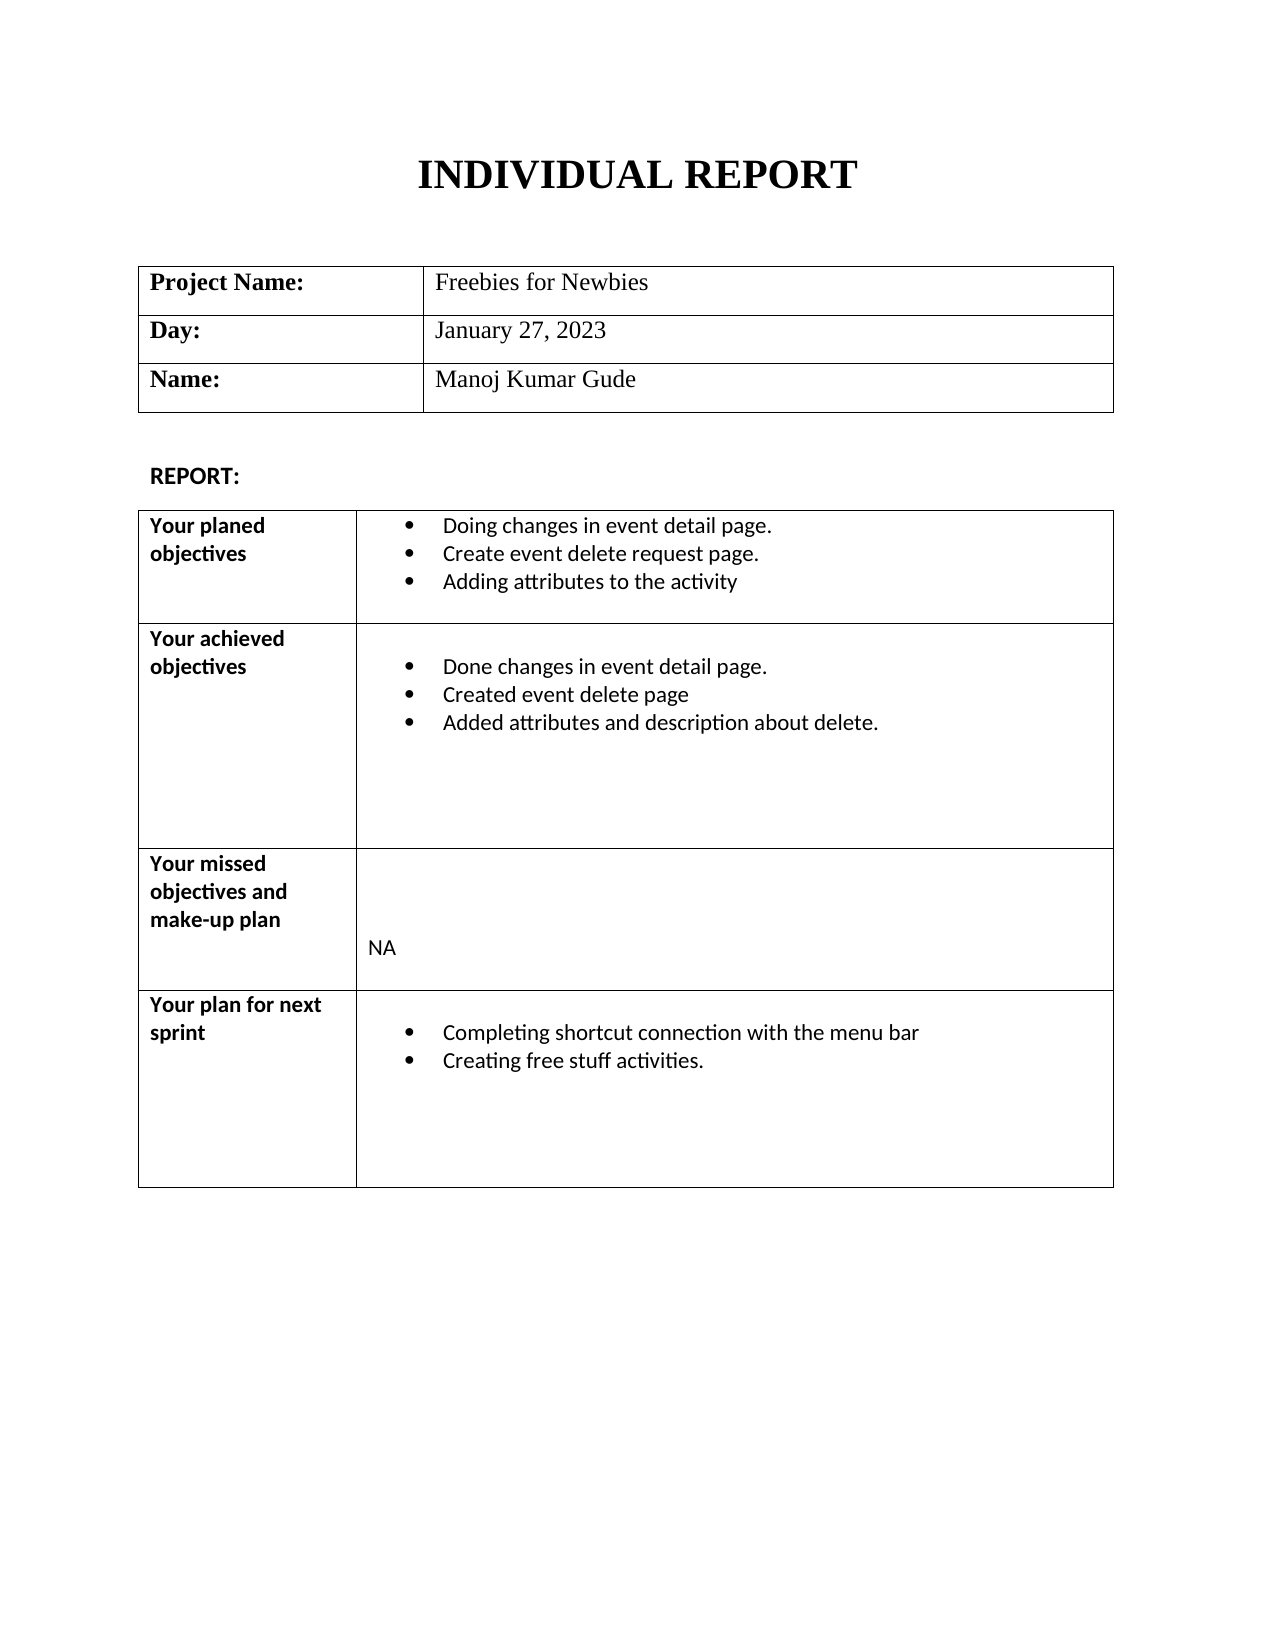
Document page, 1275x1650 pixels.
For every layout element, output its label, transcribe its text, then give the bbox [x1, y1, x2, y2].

table_cell Your achieved objectives [139, 624, 356, 848]
table_header Freebies for Newbies [424, 267, 1113, 314]
table_cell Completing shortcut connection with the menu bar Creating free stuff activities. [357, 991, 1113, 1187]
table_header Your planed objectives [139, 511, 356, 623]
table_header Project Name: [139, 267, 423, 314]
text REPORT: [150, 460, 1125, 491]
text INDIVIDUAL REPORT [150, 150, 1125, 198]
table_cell Manoj Kumar Gude [424, 364, 1113, 412]
table_cell Day: [139, 316, 423, 363]
table_cell Your plan for next sprint [139, 991, 356, 1187]
table_cell NA [357, 849, 1113, 989]
table_cell Name: [139, 364, 423, 412]
table_header Doing changes in event detail page. Create event delete request page. Adding attributes to the activity [357, 511, 1113, 623]
table_cell January 27, 2023 [424, 316, 1113, 363]
table_cell Done changes in event detail page. Created event delete page Added attributes and description about delete. [357, 624, 1113, 848]
table_cell Your missed objectives and make-up plan [139, 849, 356, 989]
